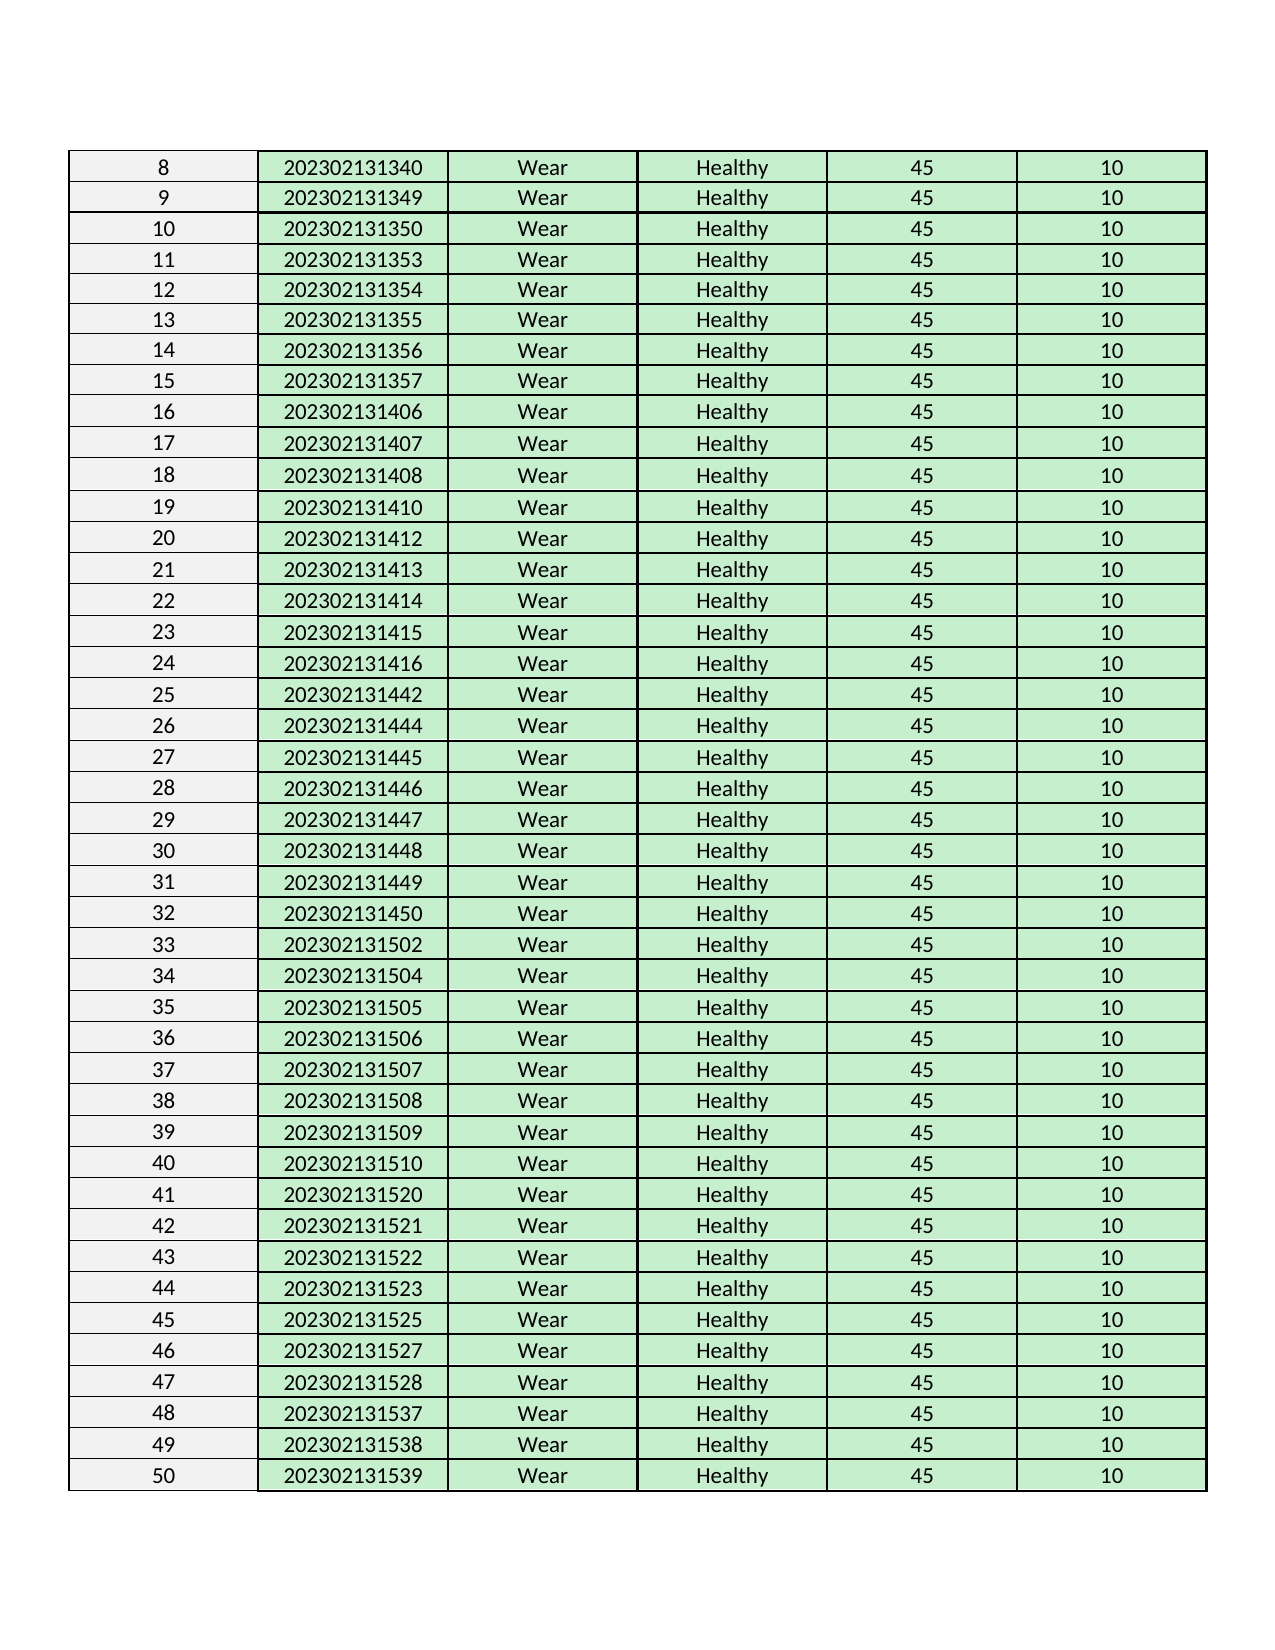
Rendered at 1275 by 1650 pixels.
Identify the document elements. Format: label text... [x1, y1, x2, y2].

table_cell Healthy [639, 1429, 826, 1458]
table_cell 202302131509 [259, 1117, 447, 1146]
table_cell Healthy [639, 1398, 826, 1427]
table_cell 45 [828, 459, 1016, 489]
table_cell Wear [449, 1367, 636, 1396]
table_cell 18 [70, 458, 257, 489]
table_cell 202302131353 [259, 245, 447, 273]
table_cell 202302131412 [259, 523, 447, 552]
table_cell 32 [70, 897, 257, 927]
table_cell 10 [1018, 1179, 1205, 1208]
table_cell 10 [1018, 459, 1205, 489]
table_cell 28 [70, 772, 257, 802]
table_cell 10 [1018, 992, 1205, 1021]
table_cell 15 [70, 365, 257, 394]
table_cell 49 [70, 1428, 257, 1458]
table_cell 34 [70, 959, 257, 989]
table_cell 202302131340 [259, 152, 447, 181]
table_cell Wear [449, 428, 636, 457]
table_cell 10 [1018, 710, 1205, 739]
table_cell Healthy [639, 929, 826, 958]
table_cell 36 [70, 1022, 257, 1052]
table_cell Wear [449, 1460, 636, 1489]
table_cell 202302131537 [259, 1398, 447, 1427]
table_cell Wear [449, 396, 636, 426]
table_cell 44 [70, 1272, 257, 1302]
table_cell 45 [828, 1085, 1016, 1114]
table_cell 11 [70, 244, 257, 273]
table_cell 45 [828, 1242, 1016, 1271]
table_cell Healthy [639, 1054, 826, 1083]
table_cell 10 [1018, 1085, 1205, 1114]
table_cell 24 [70, 647, 257, 677]
table_cell 202302131525 [259, 1304, 447, 1333]
table_cell Healthy [639, 617, 826, 646]
table_cell 45 [828, 1273, 1016, 1302]
table_cell Wear [449, 617, 636, 646]
table_cell 202302131446 [259, 773, 447, 802]
table_cell 202302131520 [259, 1179, 447, 1208]
table_cell Healthy [639, 1117, 826, 1146]
table_cell Healthy [639, 742, 826, 771]
table_cell Wear [449, 1304, 636, 1333]
table_cell 33 [70, 928, 257, 958]
table_cell 10 [1018, 554, 1205, 583]
table_cell Wear [449, 1179, 636, 1208]
table_cell 38 [70, 1084, 257, 1114]
table_cell 45 [828, 960, 1016, 989]
table_cell 202302131521 [259, 1210, 447, 1239]
table_cell 10 [1018, 1398, 1205, 1427]
table_cell 45 [828, 710, 1016, 739]
table_cell Healthy [639, 585, 826, 614]
table_cell Wear [449, 183, 636, 211]
table_cell 45 [828, 523, 1016, 552]
table_cell Wear [449, 835, 636, 864]
table_cell 45 [828, 585, 1016, 614]
table_cell 10 [1018, 1273, 1205, 1302]
table_cell 45 [828, 1210, 1016, 1239]
table_cell 20 [70, 522, 257, 552]
table_cell Healthy [639, 396, 826, 426]
table_cell 10 [1018, 152, 1205, 181]
table_cell 23 [70, 616, 257, 646]
table_cell 43 [70, 1241, 257, 1271]
table_cell 202302131522 [259, 1242, 447, 1271]
table_cell 202302131506 [259, 1023, 447, 1052]
table_cell Healthy [639, 245, 826, 273]
table_cell Wear [449, 648, 636, 677]
table_cell 202302131406 [259, 396, 447, 426]
table_cell 202302131538 [259, 1429, 447, 1458]
table_cell 45 [828, 1304, 1016, 1333]
table_cell Healthy [639, 898, 826, 927]
table_cell 45 [828, 1023, 1016, 1052]
table_cell 10 [1018, 1367, 1205, 1396]
table_cell Healthy [639, 1242, 826, 1271]
table_cell Healthy [639, 1085, 826, 1114]
table_cell Wear [449, 245, 636, 273]
table_cell Healthy [639, 1273, 826, 1302]
table_cell 14 [70, 334, 257, 364]
table_cell 45 [828, 554, 1016, 583]
table_cell Wear [449, 929, 636, 958]
table_cell Healthy [639, 992, 826, 1021]
table_cell 202302131448 [259, 835, 447, 864]
table_cell 50 [70, 1459, 257, 1489]
table_cell 45 [828, 1054, 1016, 1083]
table_cell 202302131527 [259, 1335, 447, 1364]
table_cell 13 [70, 304, 257, 333]
table_cell 45 [828, 275, 1016, 303]
table_cell 45 [828, 1335, 1016, 1364]
table_cell 45 [828, 428, 1016, 457]
table_cell 45 [828, 1398, 1016, 1427]
table_cell 12 [70, 274, 257, 303]
table_cell Wear [449, 1054, 636, 1083]
table_cell Wear [449, 1273, 636, 1302]
table_cell 45 [828, 1148, 1016, 1177]
table_cell 45 [828, 335, 1016, 364]
table_cell 10 [1018, 1460, 1205, 1489]
table_cell 45 [828, 1179, 1016, 1208]
table_cell 10 [1018, 867, 1205, 896]
table_cell Wear [449, 585, 636, 614]
table_cell Healthy [639, 366, 826, 394]
table_cell 202302131510 [259, 1148, 447, 1177]
table_cell 45 [828, 773, 1016, 802]
table_cell Wear [449, 1210, 636, 1239]
table_cell 202302131445 [259, 742, 447, 771]
table_cell 202302131450 [259, 898, 447, 927]
table_cell Wear [449, 1242, 636, 1271]
table_cell 10 [1018, 1023, 1205, 1052]
table_cell Healthy [639, 773, 826, 802]
table_cell 10 [1018, 804, 1205, 833]
table_cell 10 [1018, 742, 1205, 771]
table_cell 9 [70, 182, 257, 211]
table_cell 30 [70, 834, 257, 864]
table_cell Wear [449, 1117, 636, 1146]
table_cell 29 [70, 803, 257, 833]
table_cell Healthy [639, 275, 826, 303]
table_cell Healthy [639, 183, 826, 211]
table_cell 10 [1018, 396, 1205, 426]
table_cell 10 [1018, 1429, 1205, 1458]
table_cell 8 [70, 151, 257, 181]
table_cell Healthy [639, 867, 826, 896]
table_cell 202302131528 [259, 1367, 447, 1396]
table_cell Healthy [639, 960, 826, 989]
table_cell 202302131502 [259, 929, 447, 958]
table_cell Healthy [639, 710, 826, 739]
table_cell 45 [828, 152, 1016, 181]
table_cell 10 [1018, 773, 1205, 802]
table_cell 202302131410 [259, 492, 447, 521]
table_cell 21 [70, 553, 257, 583]
table_cell 202302131523 [259, 1273, 447, 1302]
table_cell Healthy [639, 1335, 826, 1364]
table_cell 10 [1018, 585, 1205, 614]
table_cell Healthy [639, 492, 826, 521]
table_cell 202302131354 [259, 275, 447, 303]
table_cell Wear [449, 523, 636, 552]
table_cell Wear [449, 492, 636, 521]
table_cell 202302131413 [259, 554, 447, 583]
table_cell 10 [1018, 335, 1205, 364]
table_cell 10 [1018, 245, 1205, 273]
table_cell 10 [1018, 1210, 1205, 1239]
table_cell 31 [70, 866, 257, 896]
table_cell 202302131415 [259, 617, 447, 646]
table_cell Healthy [639, 679, 826, 708]
table_cell 202302131349 [259, 183, 447, 211]
table_cell 45 [828, 648, 1016, 677]
table_cell Wear [449, 214, 636, 243]
table_cell 26 [70, 709, 257, 739]
table_cell Wear [449, 1335, 636, 1364]
table_cell 202302131447 [259, 804, 447, 833]
table_cell 10 [1018, 1335, 1205, 1364]
table_cell 45 [70, 1303, 257, 1333]
table_cell 45 [828, 492, 1016, 521]
table_cell 10 [1018, 523, 1205, 552]
table_cell 19 [70, 491, 257, 521]
table_cell Healthy [639, 523, 826, 552]
table_cell 39 [70, 1116, 257, 1146]
table_cell 45 [828, 617, 1016, 646]
table_cell 45 [828, 679, 1016, 708]
table_cell 45 [828, 305, 1016, 333]
table_cell 45 [828, 245, 1016, 273]
table_cell 40 [70, 1147, 257, 1177]
table_cell 202302131355 [259, 305, 447, 333]
table_cell Healthy [639, 1023, 826, 1052]
table_cell 10 [1018, 1304, 1205, 1333]
table_cell 10 [1018, 1148, 1205, 1177]
table_cell 45 [828, 1429, 1016, 1458]
table_cell 202302131350 [259, 214, 447, 243]
table_cell 45 [828, 183, 1016, 211]
table_cell 10 [1018, 214, 1205, 243]
table_cell 202302131408 [259, 459, 447, 489]
table_cell 45 [828, 1460, 1016, 1489]
table_cell 10 [1018, 617, 1205, 646]
table_cell Wear [449, 459, 636, 489]
table_cell Wear [449, 742, 636, 771]
table_cell 42 [70, 1209, 257, 1239]
table_cell 10 [1018, 366, 1205, 394]
table_cell Healthy [639, 305, 826, 333]
table_cell 45 [828, 1117, 1016, 1146]
table_cell 10 [1018, 1242, 1205, 1271]
table_cell 16 [70, 395, 257, 426]
table_cell 10 [70, 213, 257, 243]
table_cell Wear [449, 1398, 636, 1427]
table_cell 10 [1018, 835, 1205, 864]
table_cell 45 [828, 835, 1016, 864]
table_cell 202302131444 [259, 710, 447, 739]
table_cell Wear [449, 960, 636, 989]
table_cell 35 [70, 991, 257, 1021]
table_cell Healthy [639, 1210, 826, 1239]
table_cell 10 [1018, 929, 1205, 958]
table_cell 10 [1018, 679, 1205, 708]
table_cell Wear [449, 1429, 636, 1458]
table_cell 45 [828, 898, 1016, 927]
table_cell Healthy [639, 152, 826, 181]
table_cell 45 [828, 396, 1016, 426]
table_cell 202302131504 [259, 960, 447, 989]
table_cell Wear [449, 305, 636, 333]
table_cell 22 [70, 584, 257, 614]
table_cell Wear [449, 1023, 636, 1052]
table_cell 45 [828, 742, 1016, 771]
table_cell 45 [828, 366, 1016, 394]
table_cell 10 [1018, 648, 1205, 677]
table_cell 46 [70, 1334, 257, 1364]
table_cell Wear [449, 773, 636, 802]
table_cell 10 [1018, 898, 1205, 927]
table_cell Wear [449, 275, 636, 303]
table_cell Wear [449, 898, 636, 927]
table_cell Healthy [639, 835, 826, 864]
table_cell Wear [449, 710, 636, 739]
table_cell 10 [1018, 305, 1205, 333]
table_cell Healthy [639, 804, 826, 833]
table_cell Healthy [639, 648, 826, 677]
table_cell Wear [449, 152, 636, 181]
table_cell 45 [828, 214, 1016, 243]
table_cell 25 [70, 678, 257, 708]
table_cell 202302131356 [259, 335, 447, 364]
table_cell 45 [828, 992, 1016, 1021]
table_cell Healthy [639, 554, 826, 583]
table_cell 17 [70, 427, 257, 457]
table_cell 202302131416 [259, 648, 447, 677]
table_cell Wear [449, 679, 636, 708]
table_cell Wear [449, 867, 636, 896]
table_cell 10 [1018, 183, 1205, 211]
table_cell Wear [449, 335, 636, 364]
table_cell 10 [1018, 492, 1205, 521]
table_cell 202302131539 [259, 1460, 447, 1489]
table_cell 202302131407 [259, 428, 447, 457]
table_cell 202302131414 [259, 585, 447, 614]
table_cell 45 [828, 867, 1016, 896]
table_cell 45 [828, 1367, 1016, 1396]
table_cell 45 [828, 804, 1016, 833]
table_cell Wear [449, 1148, 636, 1177]
table_cell 45 [828, 929, 1016, 958]
table_cell Healthy [639, 428, 826, 457]
table_cell Healthy [639, 1148, 826, 1177]
table_cell Healthy [639, 1367, 826, 1396]
table_cell Healthy [639, 1179, 826, 1208]
table_cell 47 [70, 1366, 257, 1396]
table_cell 10 [1018, 960, 1205, 989]
table_cell 37 [70, 1053, 257, 1083]
table_cell 10 [1018, 1054, 1205, 1083]
table_cell 202302131442 [259, 679, 447, 708]
table_cell Healthy [639, 459, 826, 489]
table_cell 202302131357 [259, 366, 447, 394]
table_cell Healthy [639, 214, 826, 243]
table_cell Healthy [639, 1304, 826, 1333]
table_cell 202302131505 [259, 992, 447, 1021]
table_cell 202302131507 [259, 1054, 447, 1083]
table_cell 202302131449 [259, 867, 447, 896]
table_cell Wear [449, 804, 636, 833]
table_cell 48 [70, 1397, 257, 1427]
table_cell 10 [1018, 1117, 1205, 1146]
table_cell Healthy [639, 335, 826, 364]
table_cell Wear [449, 554, 636, 583]
table_cell 202302131508 [259, 1085, 447, 1114]
table_cell Wear [449, 366, 636, 394]
table_cell 10 [1018, 275, 1205, 303]
table_cell Healthy [639, 1460, 826, 1489]
table_cell Wear [449, 992, 636, 1021]
table_cell 41 [70, 1178, 257, 1208]
table_cell Wear [449, 1085, 636, 1114]
table_cell 10 [1018, 428, 1205, 457]
table_cell 27 [70, 741, 257, 771]
